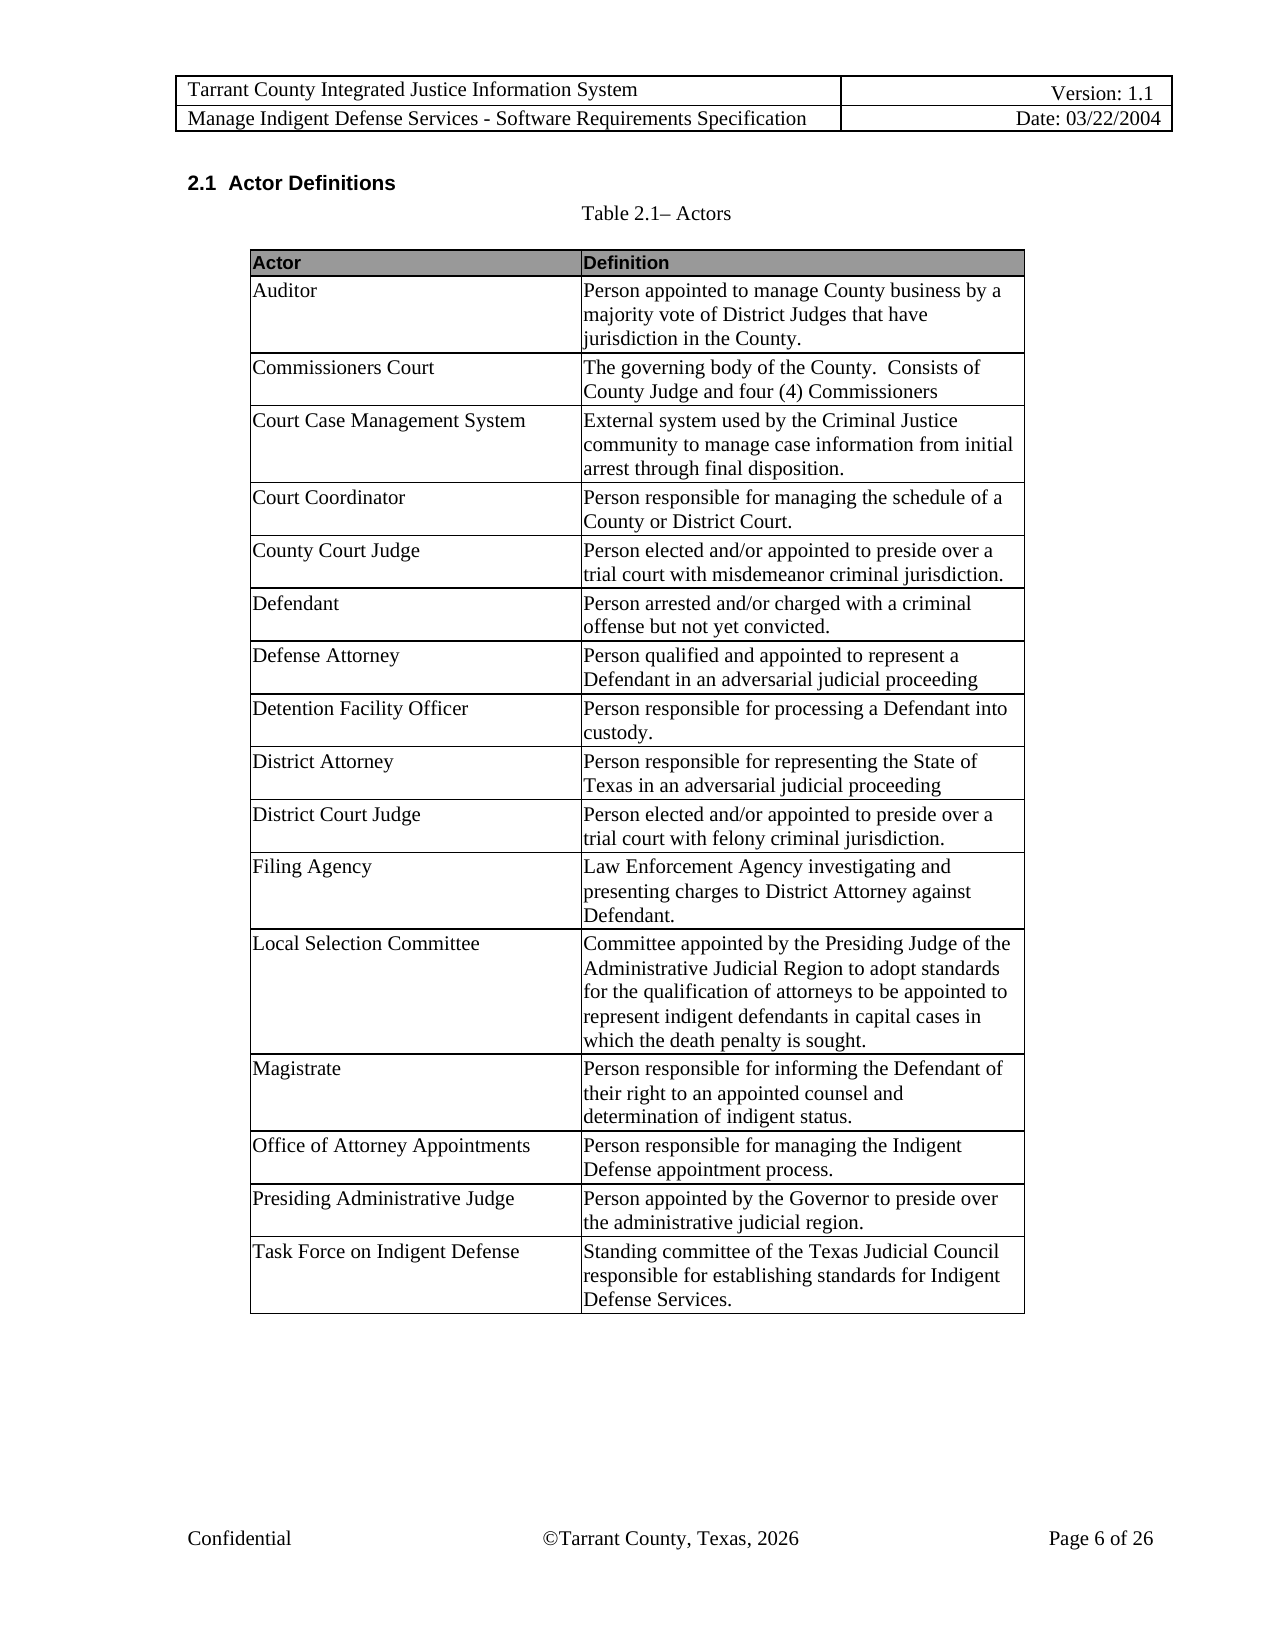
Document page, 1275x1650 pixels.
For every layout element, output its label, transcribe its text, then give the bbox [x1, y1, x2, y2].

table_cell Person appointed to manage County business by a majority vote of District Judges that have jurisdiction in the County. [582, 277, 1024, 352]
table_cell Auditor [251, 277, 581, 352]
table_cell Person responsible for managing the Indigent Defense appointment process. [582, 1132, 1024, 1183]
table_cell Person appointed by the Governor to preside over the administrative judicial region. [582, 1185, 1024, 1236]
table_cell Person elected and/or appointed to preside over a trial court with felony criminal jurisdiction. [582, 800, 1024, 851]
table_cell Detention Facility Officer [251, 695, 581, 746]
table_cell Presiding Administrative Judge [251, 1185, 581, 1236]
table_cell County Court Judge [251, 536, 581, 587]
table_cell Local Selection Committee [251, 930, 581, 1053]
table_cell Person elected and/or appointed to preside over a trial court with misdemeanor criminal jurisdiction. [582, 536, 1024, 587]
table_cell External system used by the Criminal Justice community to manage case information from initial arrest through final disposition. [582, 406, 1024, 482]
table_cell Person qualified and appointed to represent a Defendant in an adversarial judicial proceeding [582, 642, 1024, 693]
table_cell Defendant [251, 589, 581, 640]
text Table 2.1– Actors [225, 201, 1087, 225]
table_cell Court Case Management System [251, 406, 581, 482]
table_cell Task Force on Indigent Defense [251, 1237, 581, 1313]
subtitle Actor Definitions [187, 169, 1087, 194]
table_header Definition [582, 251, 1024, 275]
table_cell District Court Judge [251, 800, 581, 851]
table_cell Commissioners Court [251, 354, 581, 405]
table_cell District Attorney [251, 747, 581, 798]
table_cell Law Enforcement Agency investigating and presenting charges to District Attorney against Defendant. [582, 853, 1024, 928]
table_cell Person responsible for processing a Defendant into custody. [582, 695, 1024, 746]
table_cell Standing committee of the Texas Judicial Council responsible for establishing standards for Indigent Defense Services. [582, 1237, 1024, 1313]
table_cell Court Coordinator [251, 483, 581, 534]
table_cell Office of Attorney Appointments [251, 1132, 581, 1183]
table_cell Magistrate [251, 1055, 581, 1130]
table_cell Committee appointed by the Presiding Judge of the Administrative Judicial Region to adopt standards for the qualification of attorneys to be appointed to represent indigent defendants in capital cases in which the death penalty is sought. [582, 930, 1024, 1053]
table_cell Person responsible for informing the Defendant of their right to an appointed counsel and determination of indigent status. [582, 1055, 1024, 1130]
table_cell Person responsible for representing the State of Texas in an adversarial judicial proceeding [582, 747, 1024, 798]
table_cell The governing body of the County. Consists of County Judge and four (4) Commissioners [582, 354, 1024, 405]
table_cell Person responsible for managing the schedule of a County or District Court. [582, 483, 1024, 534]
table_cell Defense Attorney [251, 642, 581, 693]
table_cell Person arrested and/or charged with a criminal offense but not yet convicted. [582, 589, 1024, 640]
table_cell Filing Agency [251, 853, 581, 928]
table_header Actor [251, 251, 581, 275]
